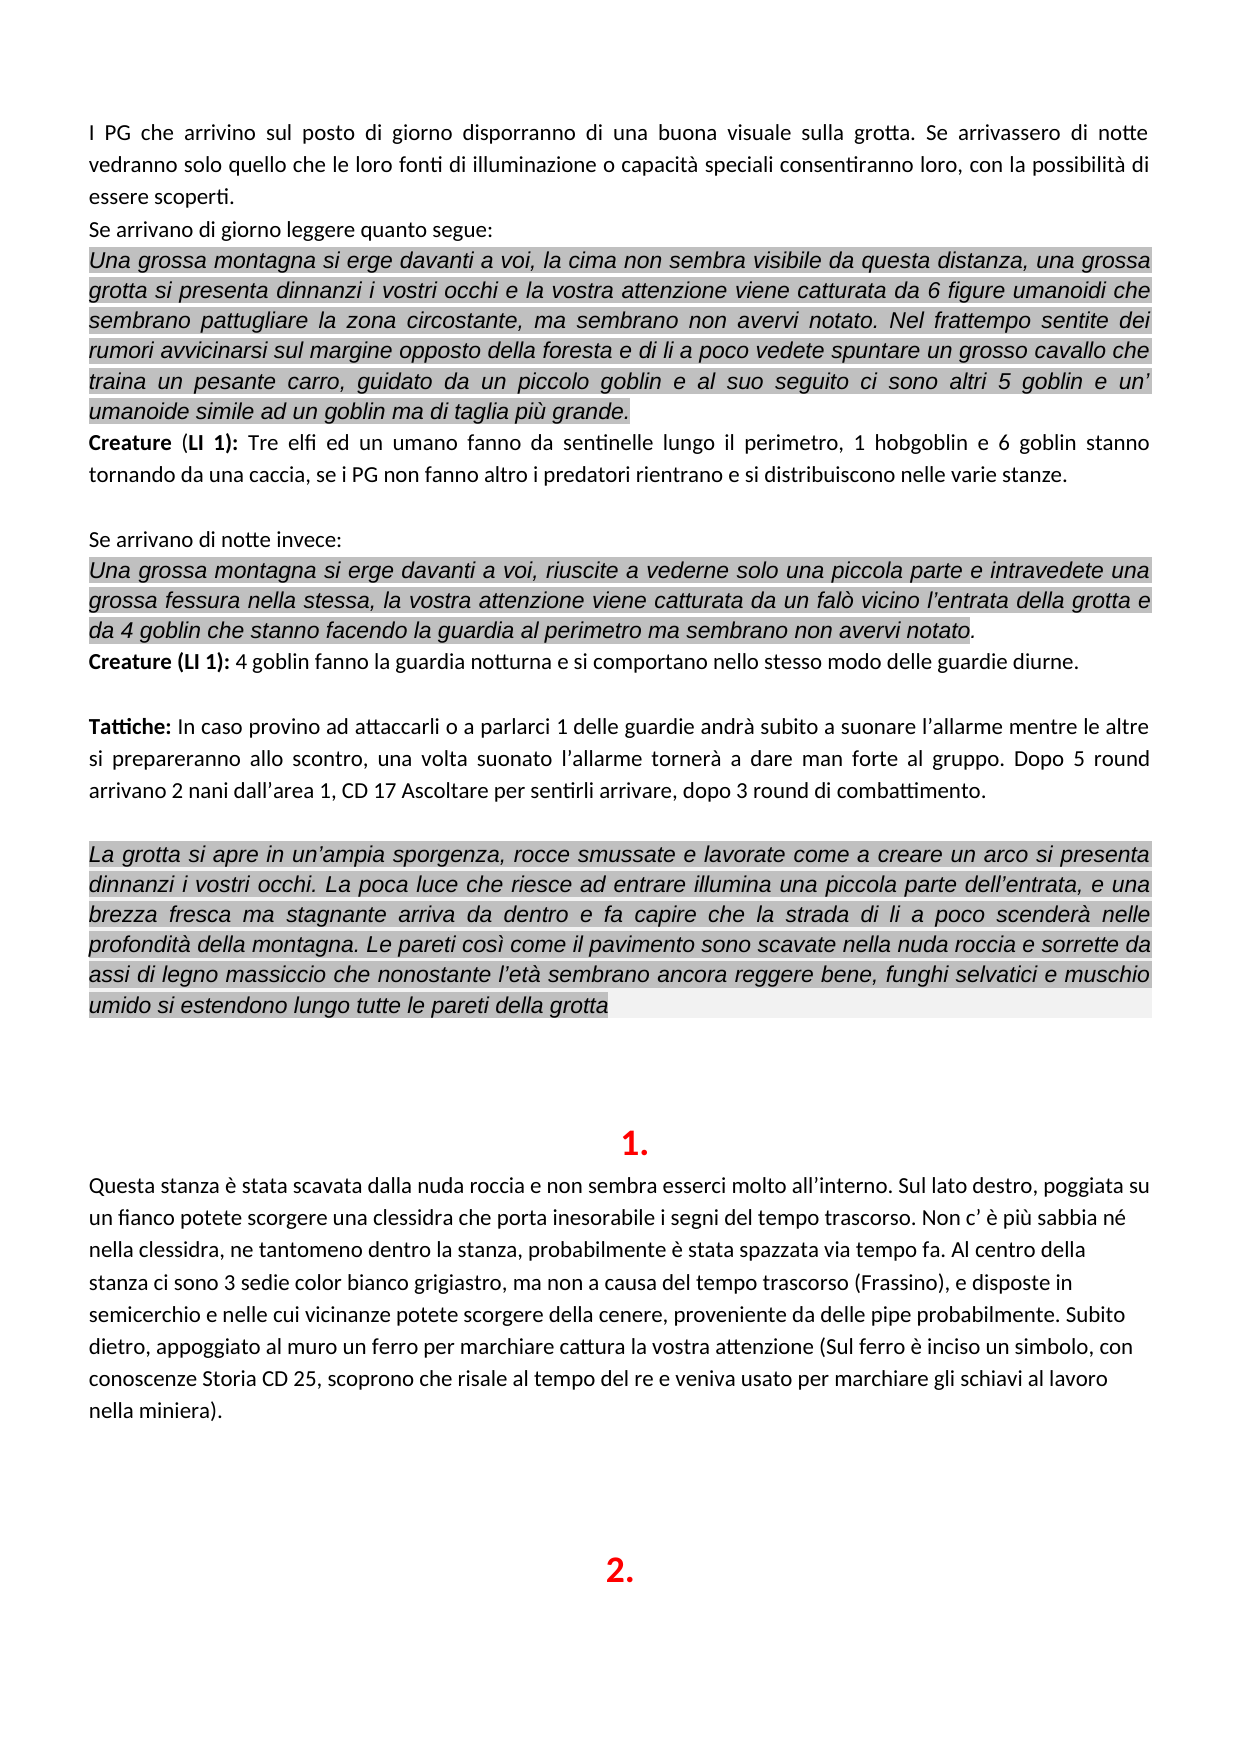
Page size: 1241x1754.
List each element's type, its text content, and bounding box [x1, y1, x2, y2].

text Creature (LI 1): Tre elfi ed un umano fanno da sentinelle lungo il perimetro, 1 hobgoblin e 6 goblin stanno tornando da una caccia, se i PG non fanno altro i predatori rientrano e si distribuiscono nelle varie stanze. [89, 428, 1152, 488]
text Questa stanza è stata scavata dalla nuda roccia e non sembra esserci molto all’interno. Sul lato destro, poggiata su un fianco potete scorgere una clessidra che porta inesorabile i segni del tempo trascorso. Non c’ è più sabbia né nella clessidra, ne tantomeno dentro la stanza, probabilmente è stata spazzata via tempo fa. Al centro della stanza ci sono 3 sedie color bianco grigiastro, ma non a causa del tempo trascorso (Frassino), e disposte in semicerchio e nelle cui vicinanze potete scorgere della cenere, proveniente da delle pipe probabilmente. Subito dietro, appoggiato al muro un ferro per marchiare cattura la vostra attenzione (Sul ferro è inciso un simbolo, con conoscenze Storia CD 25, scoprono che risale al tempo del re e veniva usato per marchiare gli schiavi al lavoro nella miniera). [89, 1171, 1152, 1424]
text 2. [89, 1546, 1152, 1592]
text Creature (LI 1): 4 goblin fanno la guardia notturna e si comportano nello stesso modo delle guardie diurne. [89, 647, 1152, 676]
text Tattiche: In caso provino ad attaccarli o a parlarci 1 delle guardie andrà subito a suonare l’allarme mentre le altre si prepareranno allo scontro, una volta suonato l’allarme tornerà a dare man forte al gruppo. Dopo 5 round arrivano 2 nani dall’area 1, CD 17 Ascoltare per sentirli arrivare, dopo 3 round di combattimento. [89, 712, 1152, 804]
text Se arrivano di notte invece: [89, 525, 1152, 553]
text Se arrivano di giorno leggere quanto segue: [89, 215, 1152, 243]
text I PG che arrivino sul posto di giorno disporranno di una buona visuale sulla grotta. Se arrivassero di notte vedranno solo quello che le loro fonti di illuminazione o capacità speciali consentiranno loro, con la possibilità di essere scoperti. [89, 118, 1152, 211]
text Una grossa montagna si erge davanti a voi, riuscite a vederne solo una piccola parte e intravedete una grossa fessura nella stessa, la vostra attenzione viene catturata da un falò vicino l’entrata della grotta e da 4 goblin che stanno facendo la guardia al perimetro ma sembrano non avervi notato. [89, 613, 1152, 644]
